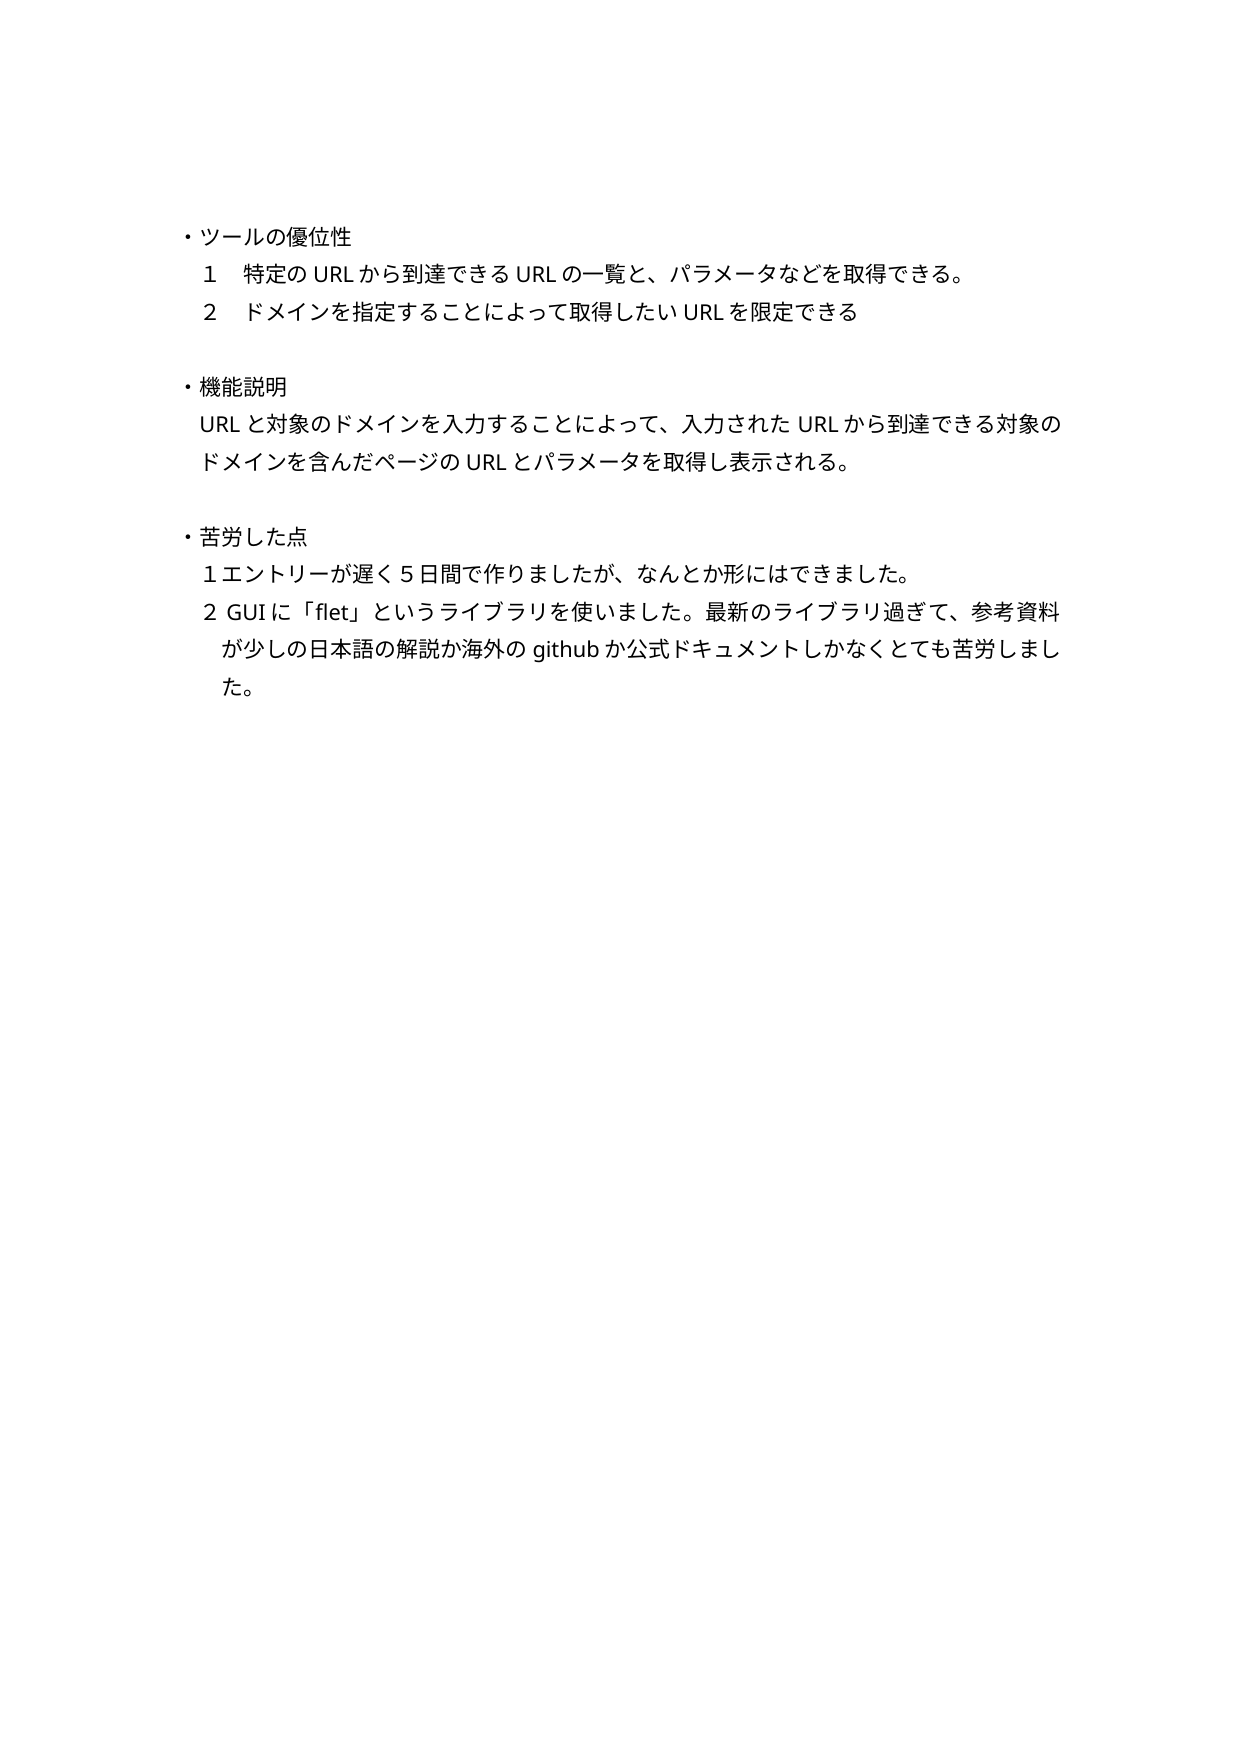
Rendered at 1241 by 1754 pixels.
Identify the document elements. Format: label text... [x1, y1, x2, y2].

text URLと対象のドメインを入力することによって、入力されたURLから到達できる対象のドメインを含んだページのURLとパラメータを取得し表示される。 [177, 404, 1063, 479]
text ・機能説明 [177, 367, 1063, 404]
text ２ ドメインを指定することによって取得したいURLを限定できる [177, 292, 1063, 329]
text ・ツールの優位性 [177, 217, 1063, 254]
text ・苦労した点 [177, 517, 1063, 554]
text ２GUIに「flet」というライブラリを使いました。最新のライブラリ過ぎて、参考資料が少しの日本語の解説か海外のgithubか公式ドキュメントしかなくとても苦労しました。 [177, 592, 1063, 704]
text １ 特定のURLから到達できるURLの一覧と、パラメータなどを取得できる。 [177, 254, 1063, 292]
text １エントリーが遅く５日間で作りましたが、なんとか形にはできました。 [177, 554, 1063, 592]
